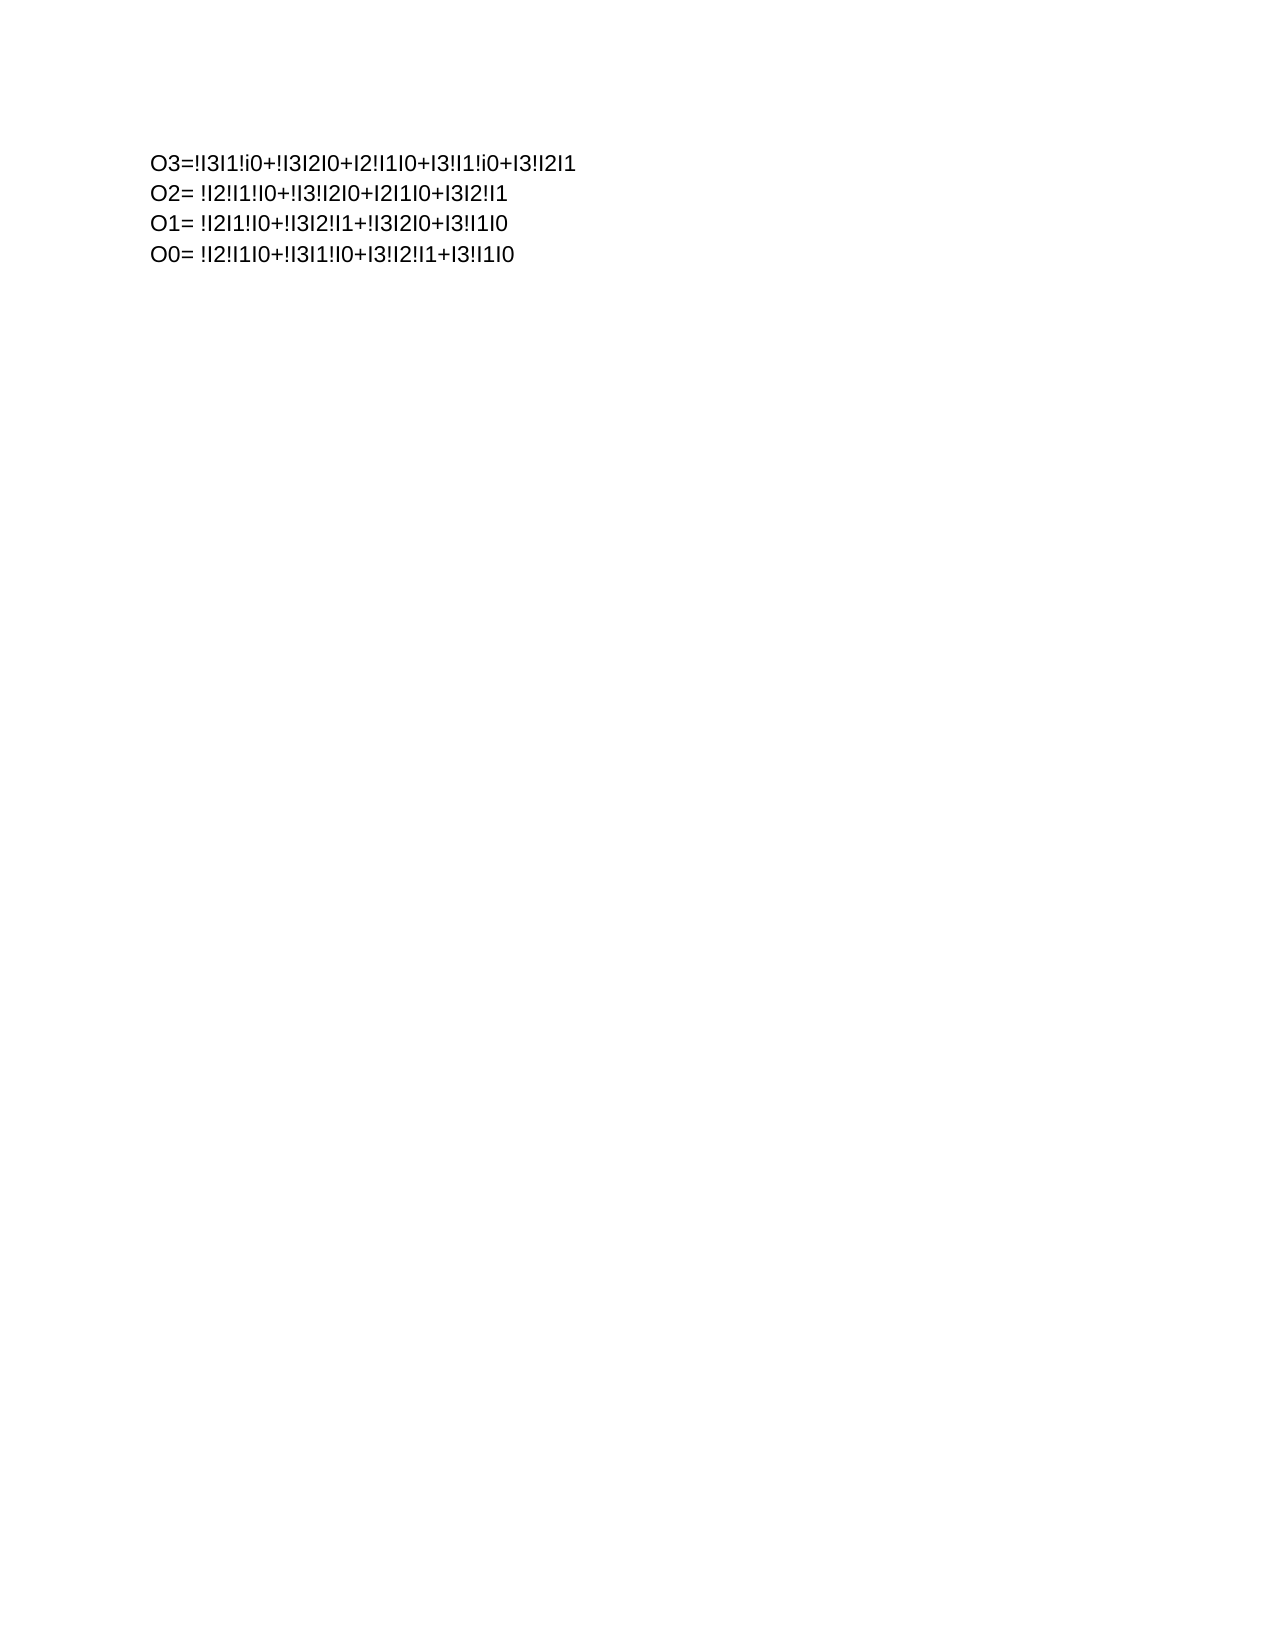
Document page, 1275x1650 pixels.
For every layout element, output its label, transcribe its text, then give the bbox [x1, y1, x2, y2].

text O3=!I3I1!i0+!I3I2I0+I2!I1I0+I3!I1!i0+I3!I2I1 [150, 150, 1125, 176]
text O0= !I2!I1I0+!I3I1!I0+I3!I2!I1+I3!I1I0 [150, 241, 1125, 267]
text O2= !I2!I1!I0+!I3!I2I0+I2I1I0+I3I2!I1 [150, 180, 1125, 207]
text O1= !I2I1!I0+!I3I2!I1+!I3I2I0+I3!I1I0 [150, 210, 1125, 237]
